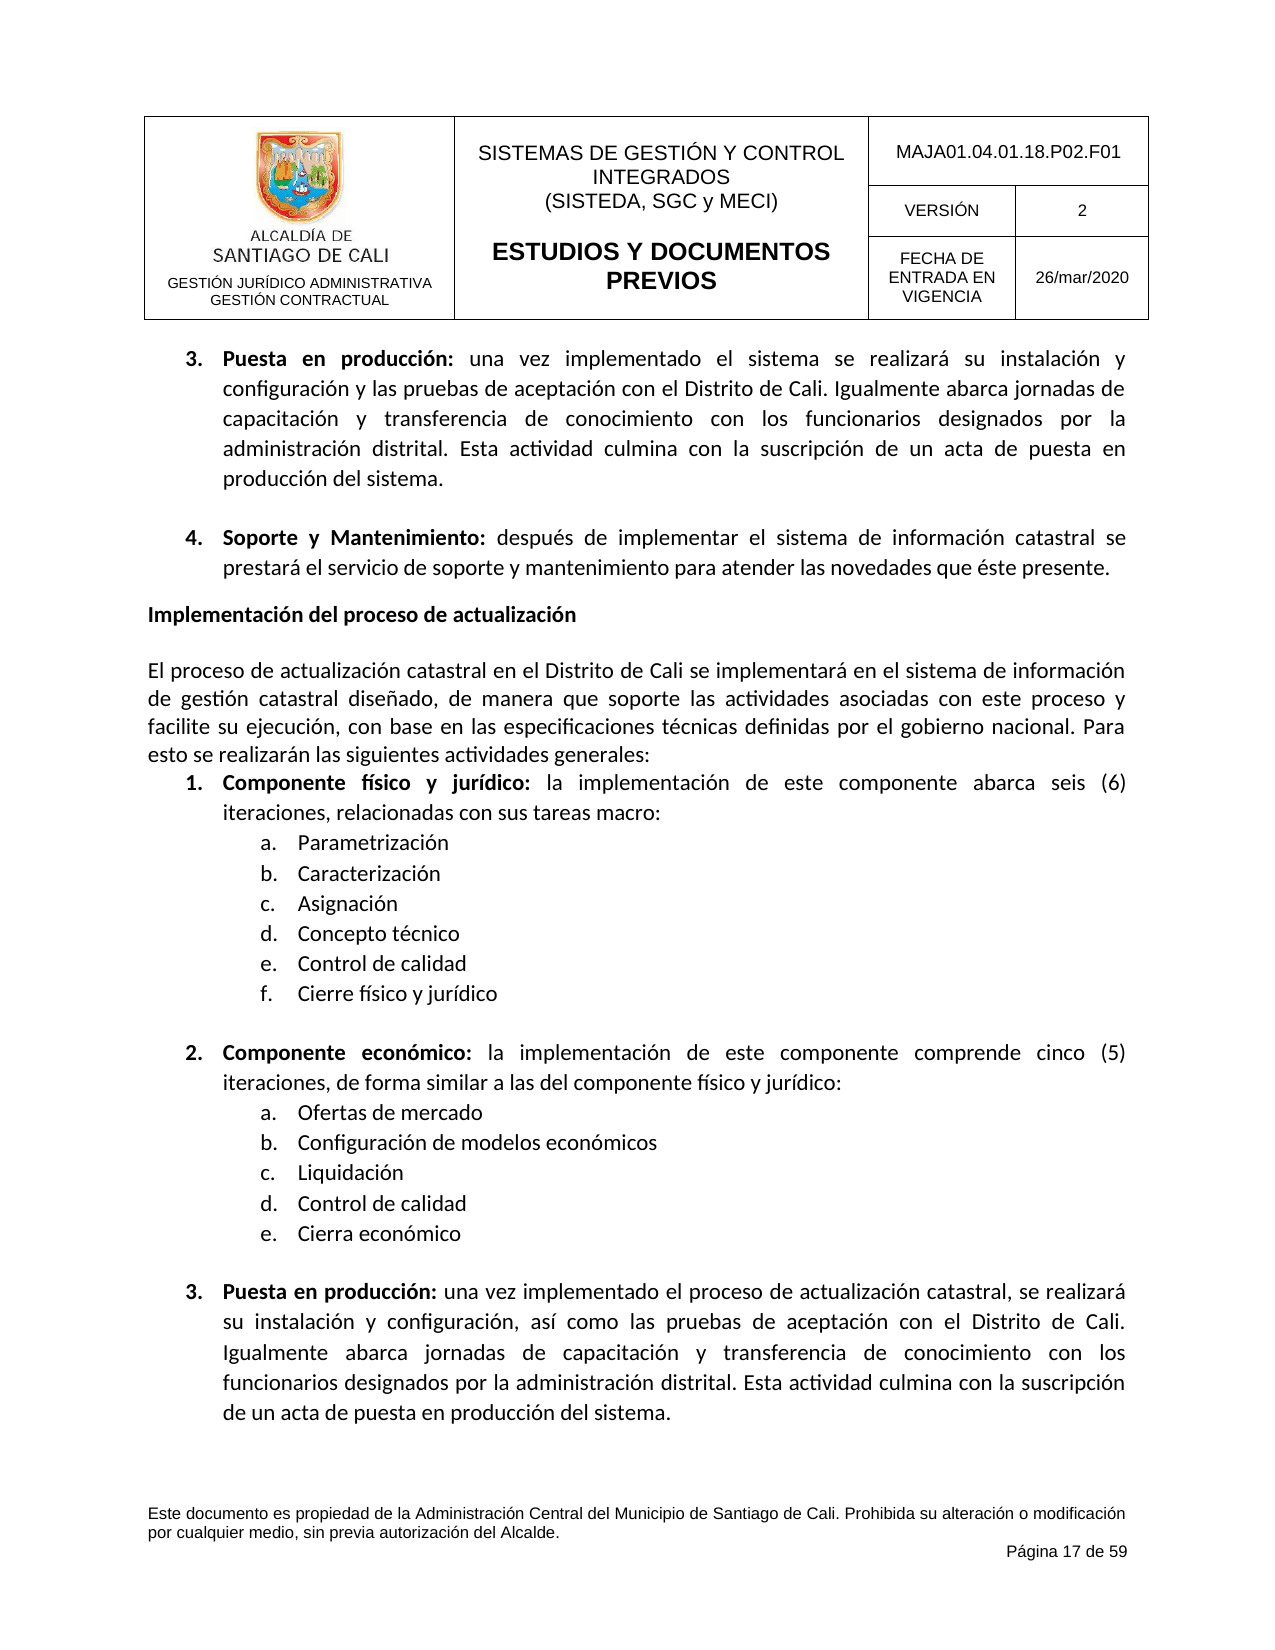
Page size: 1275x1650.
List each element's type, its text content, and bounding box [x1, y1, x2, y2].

list Control de calidad [260, 1189, 1127, 1217]
list Soporte y Mantenimiento: después de implementar el sistema de información catastral se prestará el servicio de soporte y mantenimiento para atender las novedades que éste presente. [185, 523, 1127, 581]
list Concepto técnico [260, 919, 1127, 947]
list Componente físico y jurídico: la implementación de este componente abarca seis (6) iteraciones, relacionadas con sus tareas macro: [185, 768, 1127, 826]
list Parametrización [260, 828, 1127, 856]
picture [211, 127, 389, 264]
list Cierre físico y jurídico [260, 979, 1127, 1007]
list Asignación [260, 889, 1127, 917]
list Control de calidad [260, 949, 1127, 977]
list Liquidación [260, 1158, 1127, 1187]
text El proceso de actualización catastral en el Distrito de Cali se implementará en el sistema de información de gestión catastral diseñado, de manera que soporte las actividades asociadas con este proceso y facilite su ejecución, con base en las especificaciones técnicas definidas por el gobierno nacional. Para esto se realizarán las siguientes actividades generales: [148, 656, 1127, 768]
list Componente económico: la implementación de este componente comprende cinco (5) iteraciones, de forma similar a las del componente físico y jurídico: [185, 1038, 1127, 1096]
subtitle Implementación del proceso de actualización [148, 600, 1127, 628]
list Caracterización [260, 859, 1127, 887]
list Cierra económico [260, 1219, 1127, 1247]
list Ofertas de mercado [260, 1098, 1127, 1126]
list Configuración de modelos económicos [260, 1128, 1127, 1156]
list Puesta en producción: una vez implementado el proceso de actualización catastral, se realizará su instalación y configuración, así como las pruebas de aceptación con el Distrito de Cali. Igualmente abarca jornadas de capacitación y transferencia de conocimiento con los funcionarios designados por la administración distrital. Esta actividad culmina con la suscripción de un acta de puesta en producción del sistema. [185, 1277, 1127, 1426]
list Puesta en producción: una vez implementado el sistema se realizará su instalación y configuración y las pruebas de aceptación con el Distrito de Cali. Igualmente abarca jornadas de capacitación y transferencia de conocimiento con los funcionarios designados por la administración distrital. Esta actividad culmina con la suscripción de un acta de puesta en producción del sistema. [185, 344, 1127, 493]
